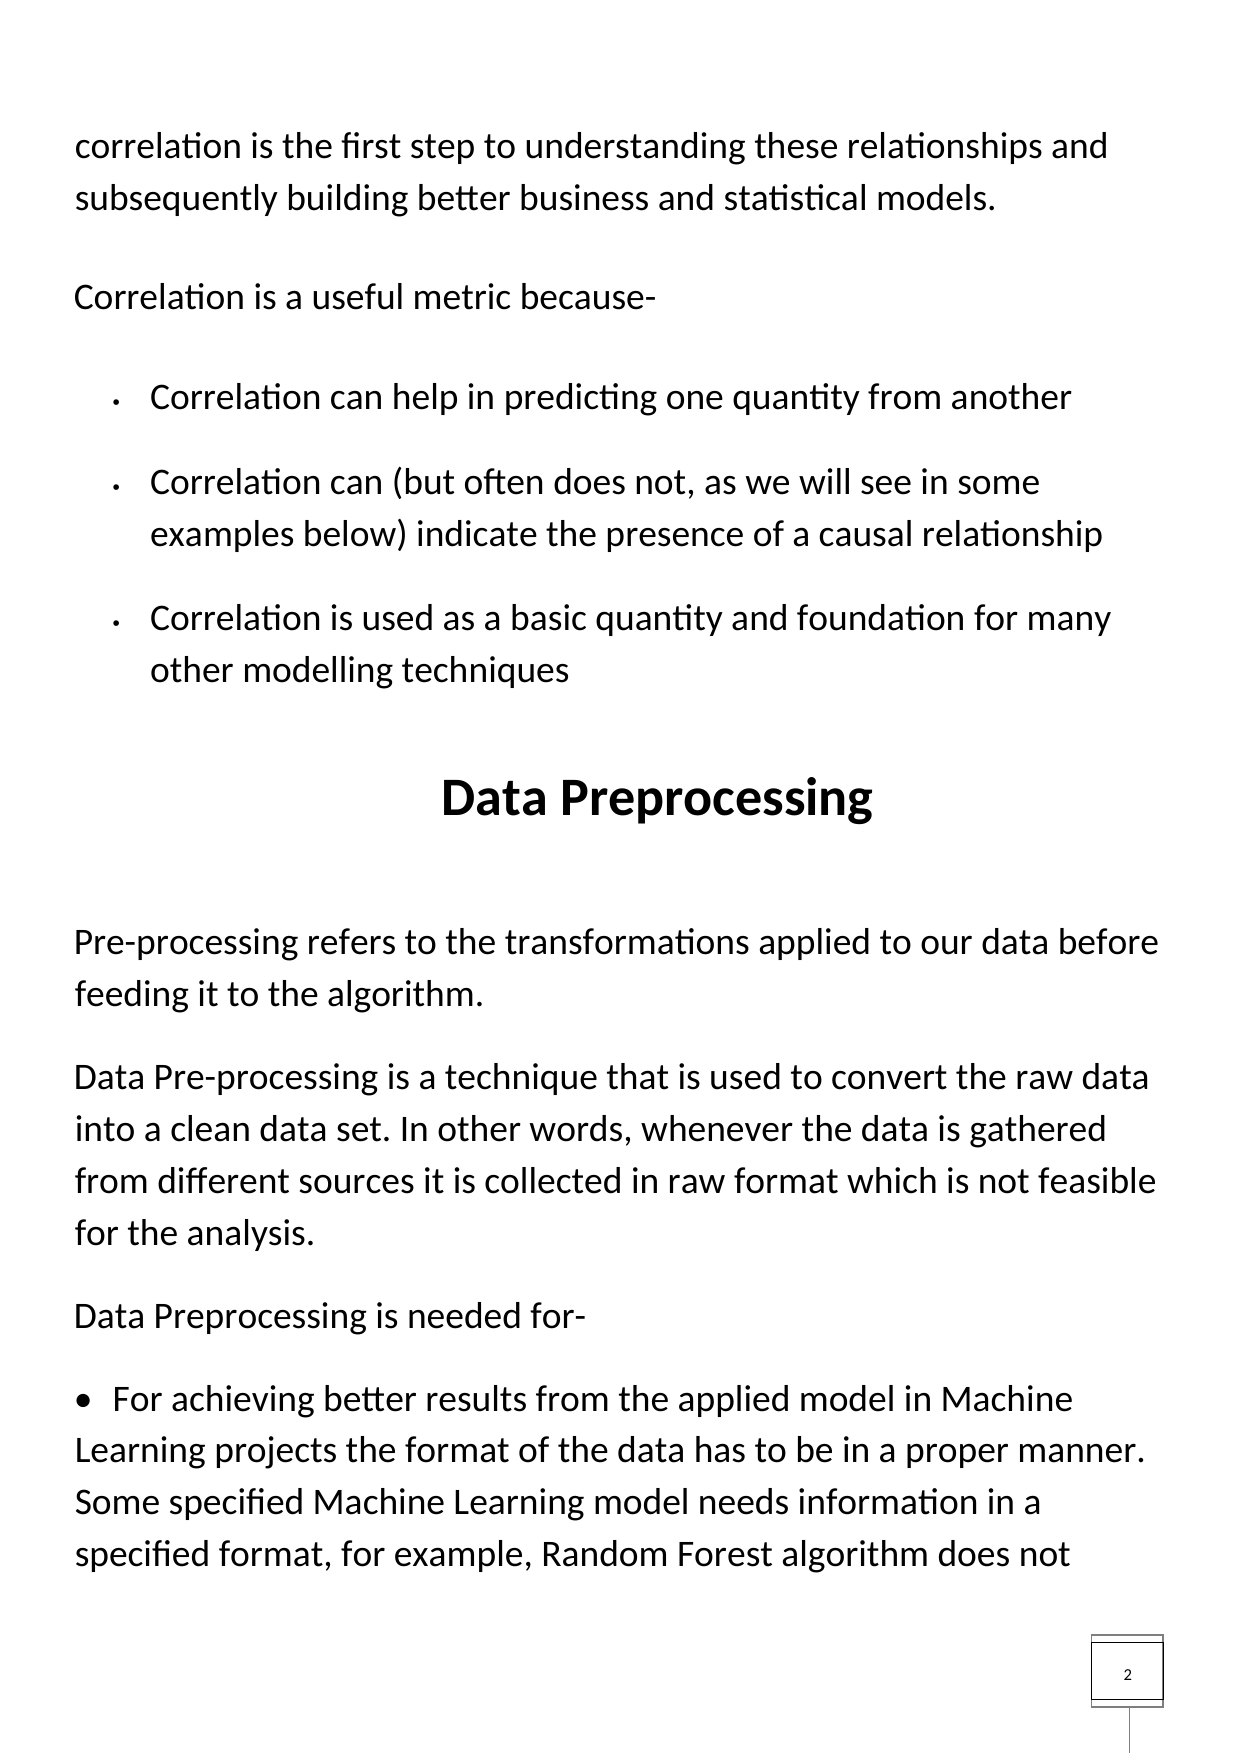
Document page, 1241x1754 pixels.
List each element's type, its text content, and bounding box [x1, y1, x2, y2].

picture [1092, 1643, 1163, 1699]
text Correlation is a useful metric because- [73, 273, 1165, 319]
subtitle Data Preprocessing [133, 763, 1182, 829]
list Correlation can help in predicting one quantity from another [112, 373, 1165, 419]
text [73, 122, 1165, 219]
text Data Preprocessing is needed for- [73, 1292, 1165, 1338]
text Data Pre-processing is a technique that is used to convert the raw data into a clean data set. In other words, whenever the data is gathered from different sources it is collected in raw format which is not feasible for the analysis. [73, 1053, 1165, 1254]
list Correlation can (but often does not, as we will see in some examples below) indicate the presence of a causal relationship [112, 458, 1165, 556]
text Pre-processing refers to the transformations applied to our data before feeding it to the algorithm. [73, 918, 1165, 1015]
list Correlation is used as a basic quantity and foundation for many other modelling techniques [112, 594, 1165, 691]
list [73, 1374, 1165, 1576]
